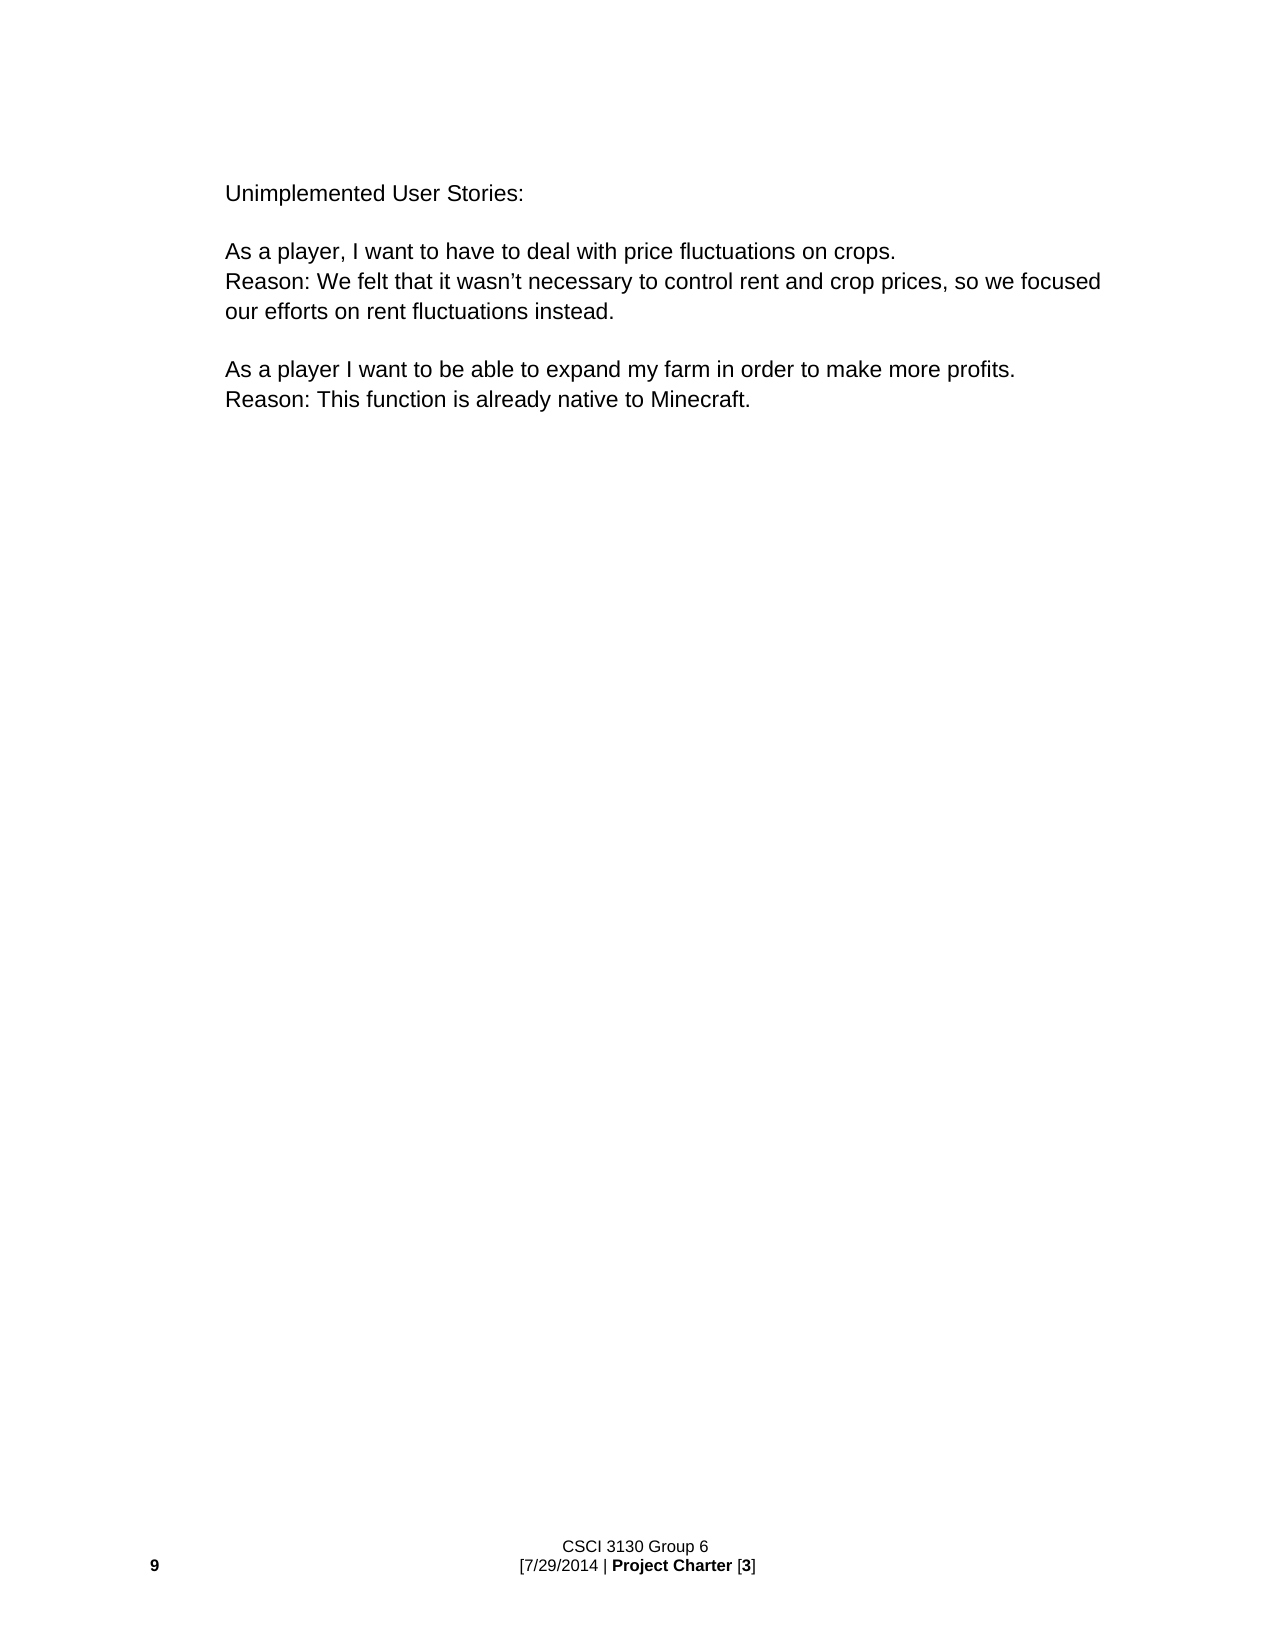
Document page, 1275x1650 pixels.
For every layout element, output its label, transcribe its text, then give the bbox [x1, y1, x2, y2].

text Reason: We felt that it wasn’t necessary to control rent and crop prices, so we focused our efforts on rent fluctuations instead. [225, 268, 1125, 325]
text As a player, I want to have to deal with price fluctuations on crops. [225, 238, 1125, 264]
text Reason: This function is already native to Minecraft. [225, 386, 1125, 413]
text As a player I want to be able to expand my farm in order to make more profits. [150, 356, 1125, 382]
text Unimplemented User Stories: [150, 180, 1125, 207]
